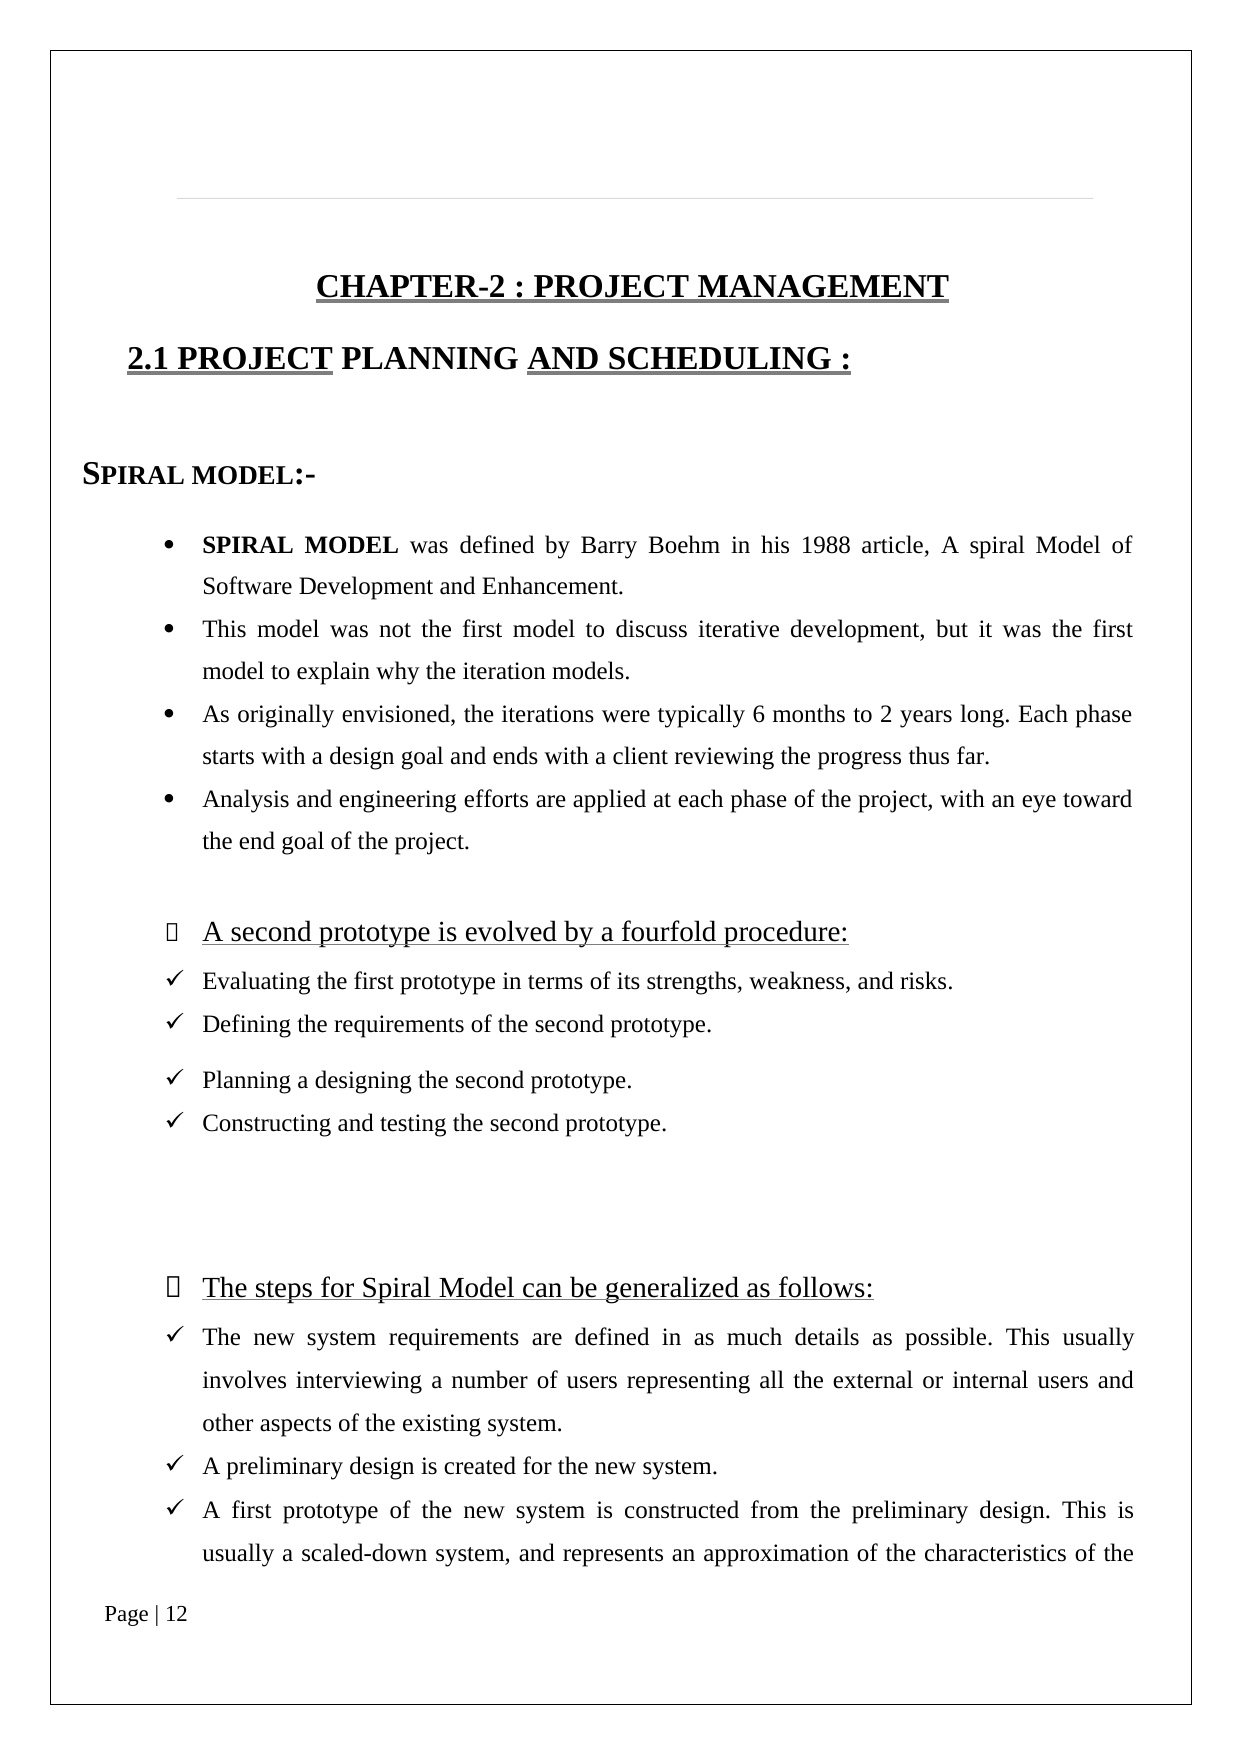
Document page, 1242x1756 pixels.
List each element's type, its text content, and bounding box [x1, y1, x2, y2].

list Constructing and testing the second prototype. [164, 1108, 1156, 1137]
list A preliminary design is created for the new system. [164, 1452, 1156, 1480]
list This model was not the first model to discuss iterative development, but it was the first model to explain why the iteration models. [164, 614, 1135, 685]
list A second prototype is evolved by a fourfold procedure: [164, 914, 1156, 949]
list Evaluating the first prototype in terms of its strengths, weakness, and risks. [164, 966, 1156, 995]
subtitle CHAPTER-2 : PROJECT MANAGEMENT 2.1 PROJECT PLANNING AND SCHEDULING : [127, 266, 984, 377]
list Defining the requirements of the second prototype. [164, 1009, 1156, 1038]
text SPIRAL MODEL:- [82, 453, 1156, 491]
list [164, 1495, 1135, 1567]
list Analysis and engineering efforts are applied at each phase of the project, with an eye toward the end goal of the project. [164, 784, 1135, 855]
list The steps for Spiral Model can be generalized as follows: [164, 1266, 1156, 1306]
list As originally envisioned, the iterations were typically 6 months to 2 years long. Each phase starts with a design goal and ends with a client reviewing the progress thus far. [164, 699, 1135, 770]
list SPIRAL MODEL was defined by Barry Boehm in his 1988 article, A spiral Model of Software Development and Enhancement. [164, 530, 1135, 600]
list The new system requirements are defined in as much details as possible. This usually involves interviewing a number of users representing all the external or internal users and other aspects of the existing system. [164, 1322, 1135, 1437]
list Planning a designing the second prototype. [164, 1065, 1156, 1093]
